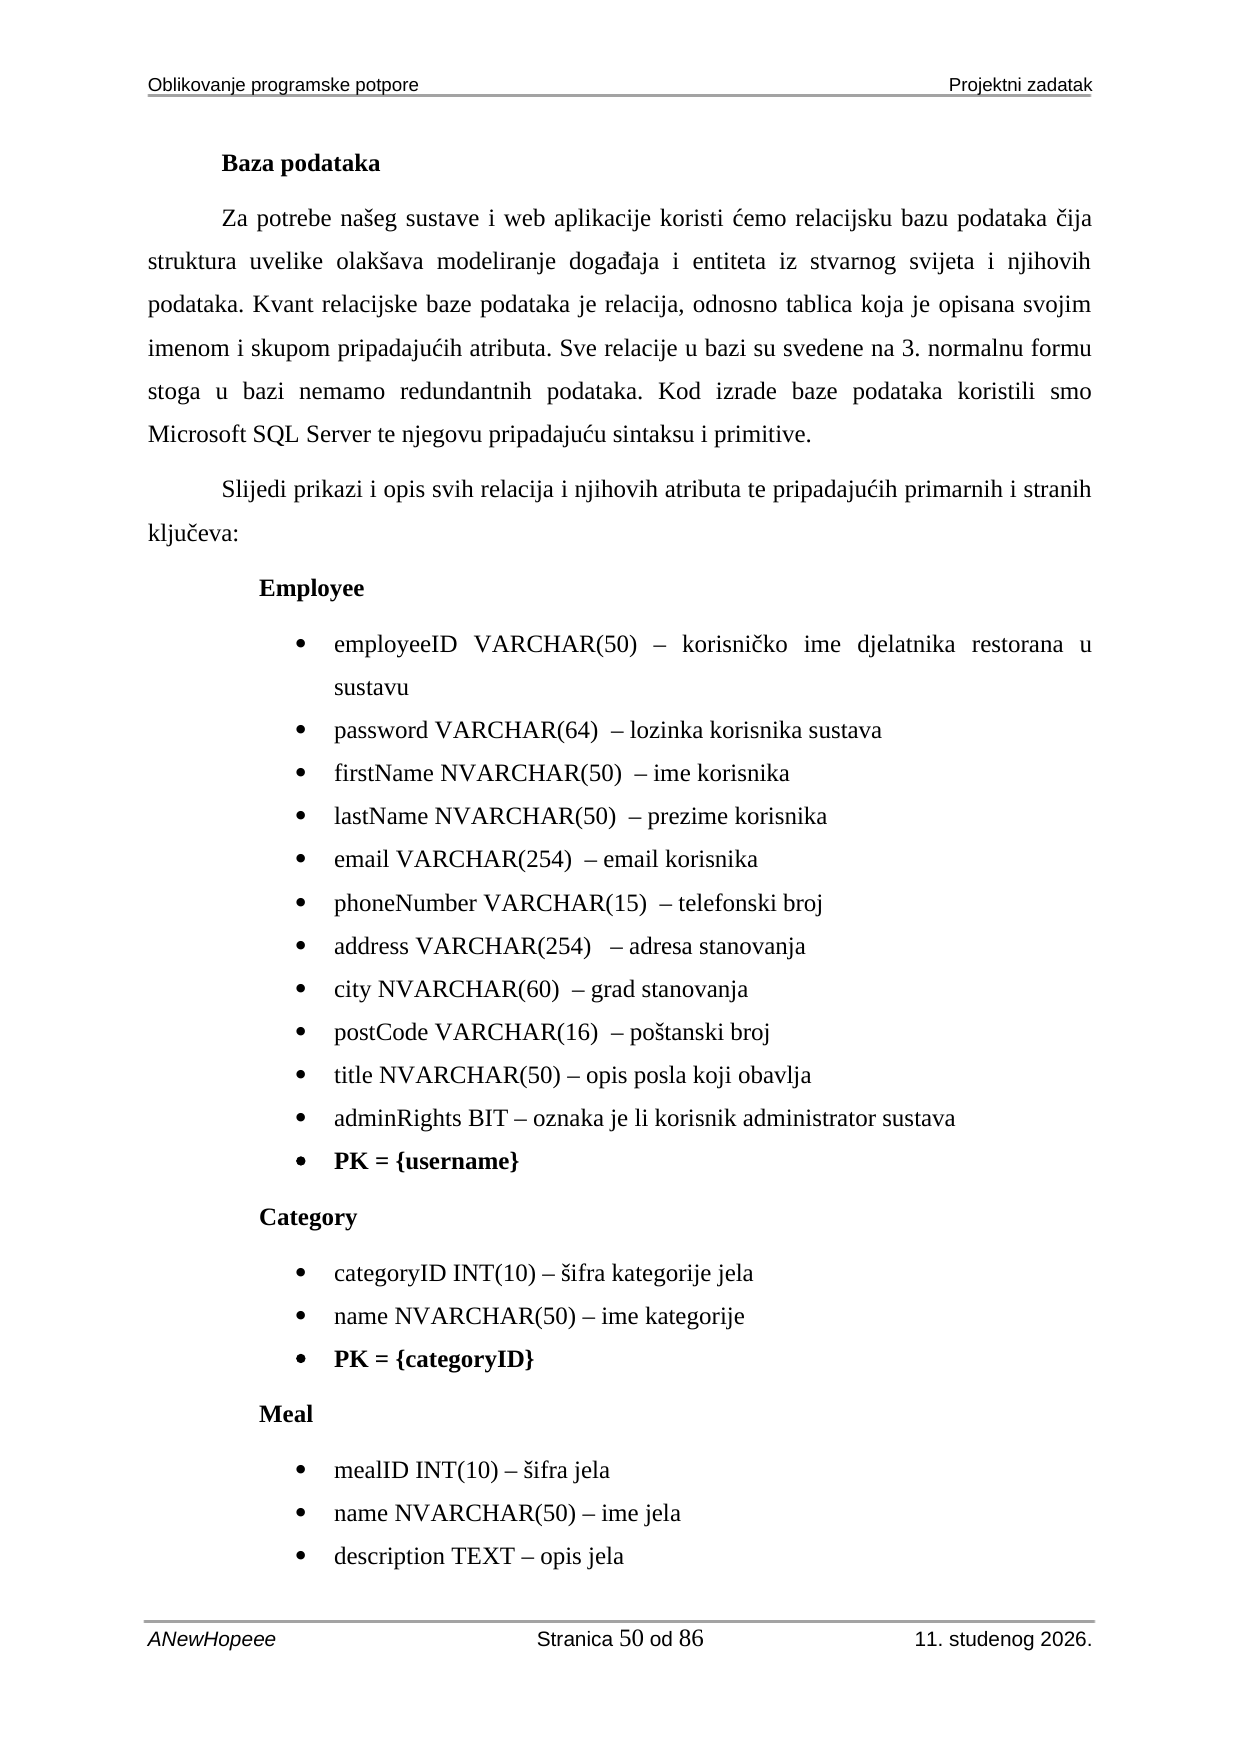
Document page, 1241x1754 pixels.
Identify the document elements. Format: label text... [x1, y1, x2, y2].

text Baza podataka [148, 148, 1093, 176]
text Employee [259, 573, 1093, 602]
text Slijedi prikazi i opis svih relacija i njihovih atributa te pripadajućih primarnih i stranih ključeva: [148, 474, 1093, 546]
list name NVARCHAR(50) – ime kategorije [296, 1301, 1093, 1329]
list PK = {categoryID} [296, 1344, 1093, 1373]
list lastName NVARCHAR(50) – prezime korisnika [296, 801, 1093, 830]
list password VARCHAR(64) – lozinka korisnika sustava [296, 715, 1093, 744]
list employeeID VARCHAR(50) – korisničko ime djelatnika restorana u sustavu [296, 629, 1093, 701]
text Za potrebe našeg sustave i web aplikacije koristi ćemo relacijsku bazu podataka čija struktura uvelike olakšava modeliranje događaja i entiteta iz stvarnog svijeta i njihovih podataka. Kvant relacijske baze podataka je relacija, odnosno tablica koja je opisana svojim imenom i skupom pripadajućih atributa. Sve relacije u bazi su svedene na 3. normalnu formu stoga u bazi nemamo redundantnih podataka. Kod izrade baze podataka koristili smo Microsoft SQL Server te njegovu pripadajuću sintaksu i primitive. [148, 203, 1093, 448]
list mealID INT(10) – šifra jela [296, 1455, 1093, 1484]
text Meal [259, 1399, 1093, 1428]
list PK = {username} [296, 1146, 1093, 1175]
list email VARCHAR(254) – email korisnika [296, 844, 1093, 873]
list postCode VARCHAR(16) – poštanski broj [296, 1017, 1093, 1046]
list firstName NVARCHAR(50) – ime korisnika [296, 758, 1093, 787]
list phoneNumber VARCHAR(15) – telefonski broj [296, 888, 1093, 916]
list description TEXT – opis jela [296, 1541, 1093, 1570]
list title NVARCHAR(50) – opis posla koji obavlja [296, 1060, 1093, 1089]
list city NVARCHAR(60) – grad stanovanja [296, 974, 1093, 1003]
list address VARCHAR(254) – adresa stanovanja [296, 931, 1093, 959]
list adminRights BIT – oznaka je li korisnik administrator sustava [296, 1103, 1093, 1132]
text Category [259, 1202, 1093, 1231]
list categoryID INT(10) – šifra kategorije jela [296, 1258, 1093, 1286]
list name NVARCHAR(50) – ime jela [296, 1498, 1093, 1527]
